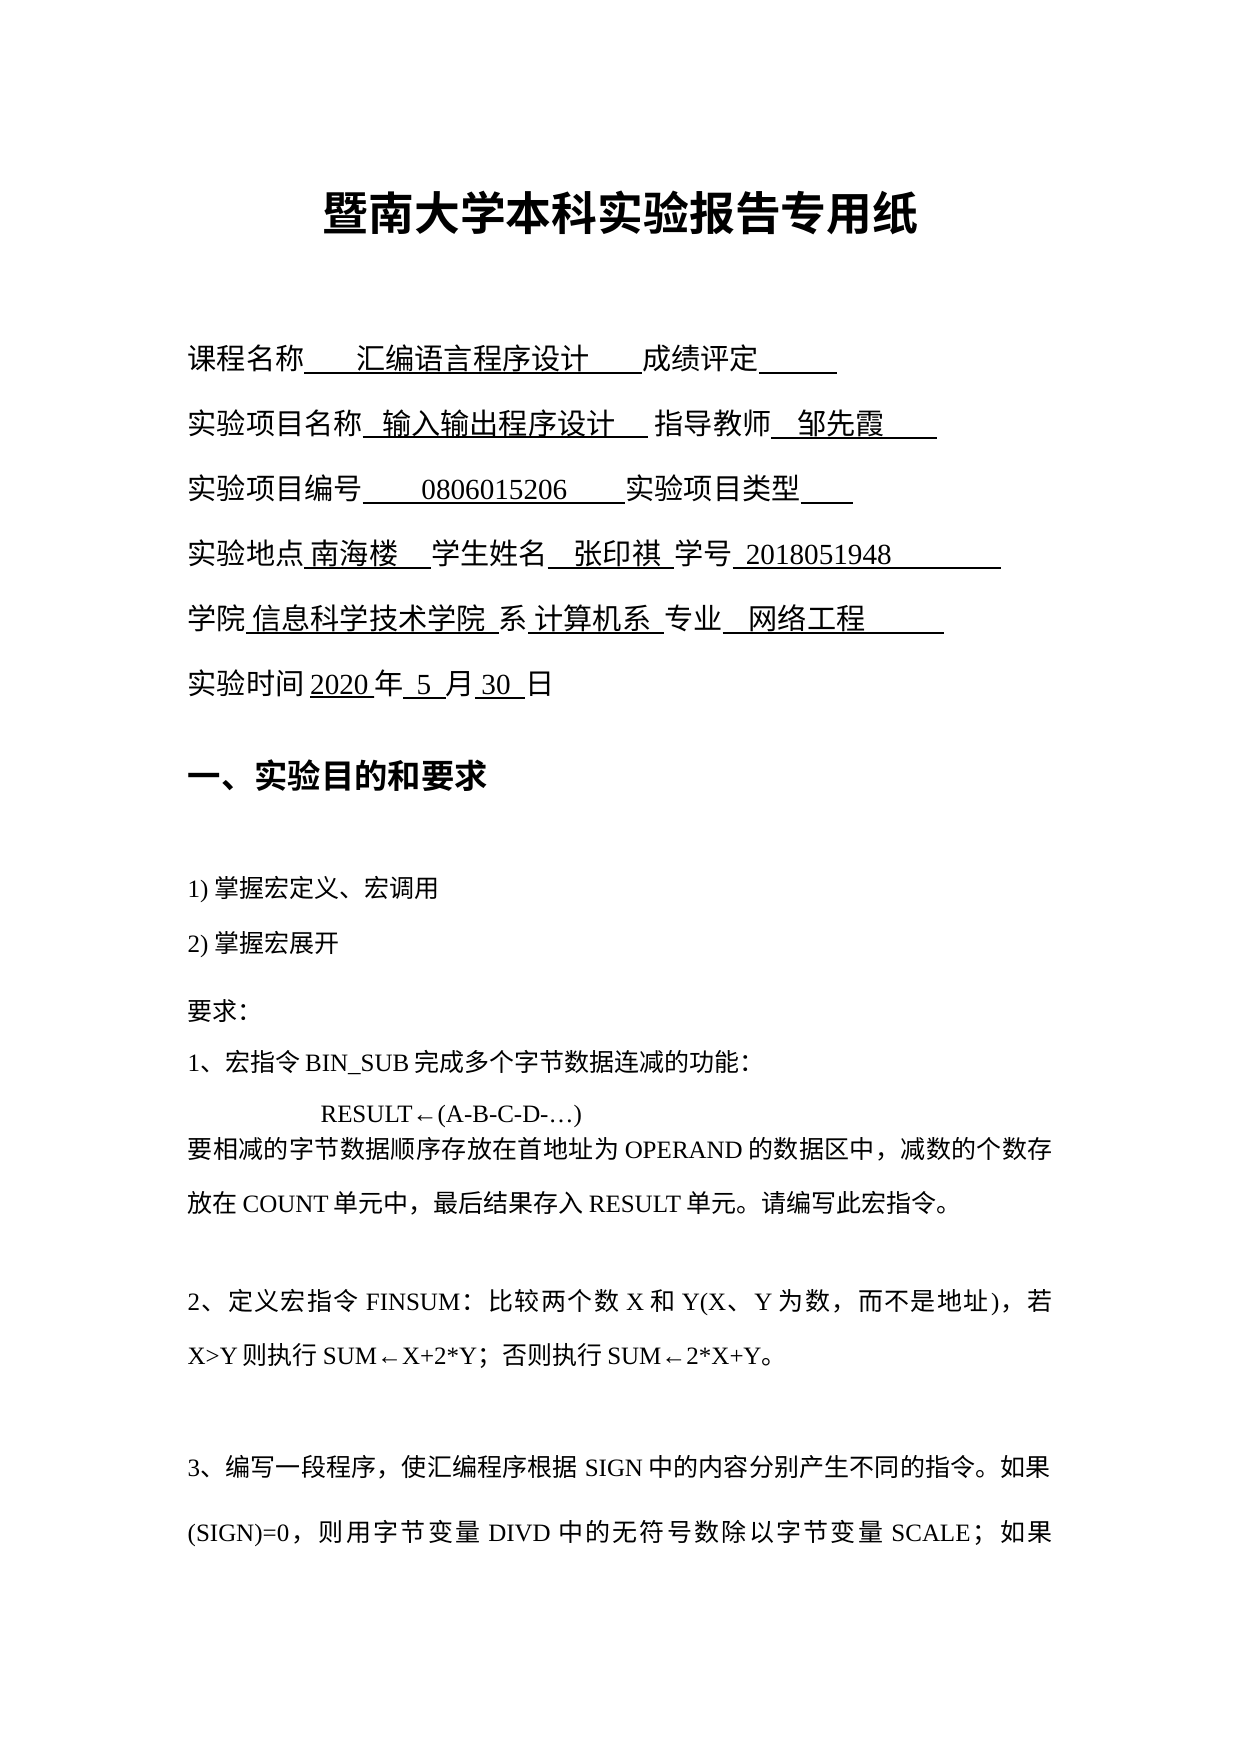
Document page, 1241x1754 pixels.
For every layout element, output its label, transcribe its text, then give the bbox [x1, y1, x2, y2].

text 要求： [187, 977, 1053, 1042]
text 实验项目名称 输入输出程序设计 指导教师 邹先霞 [187, 389, 1053, 454]
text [187, 1433, 1053, 1563]
text 要相减的字节数据顺序存放在首地址为OPERAND的数据区中，减数的个数存放在COUNT单元中，最后结果存入RESULT单元。请编写此宏指令。 [187, 1129, 1053, 1220]
text RESULT←(A-B-C-D-…) [320, 1097, 1053, 1129]
subtitle 一、实验目的和要求 [187, 742, 1053, 807]
text 2) 掌握宏展开 [187, 923, 1053, 959]
text 实验时间2020年 5 月 30 日 [187, 649, 1053, 714]
text 学院 信息科学技术学院 系 计算机系 专业 网络工程 [187, 584, 1053, 649]
text 实验地点 南海楼 学生姓名 张印祺 学号 2018051948 [187, 519, 1053, 584]
text 实验项目编号 0806015206 实验项目类型 [187, 454, 1053, 519]
text 1、宏指令BIN_SUB完成多个字节数据连减的功能： [187, 1042, 1053, 1079]
text 2、定义宏指令FINSUM：比较两个数X和Y(X、Y为数，而不是地址)，若X>Y则执行SUM←X+2*Y；否则执行SUM←2*X+Y。 [187, 1281, 1053, 1372]
text 暨南大学本科实验报告专用纸 [187, 162, 1053, 259]
text 1) 掌握宏定义、宏调用 [187, 869, 1053, 905]
text 课程名称 汇编语言程序设计 成绩评定 [187, 324, 1053, 389]
